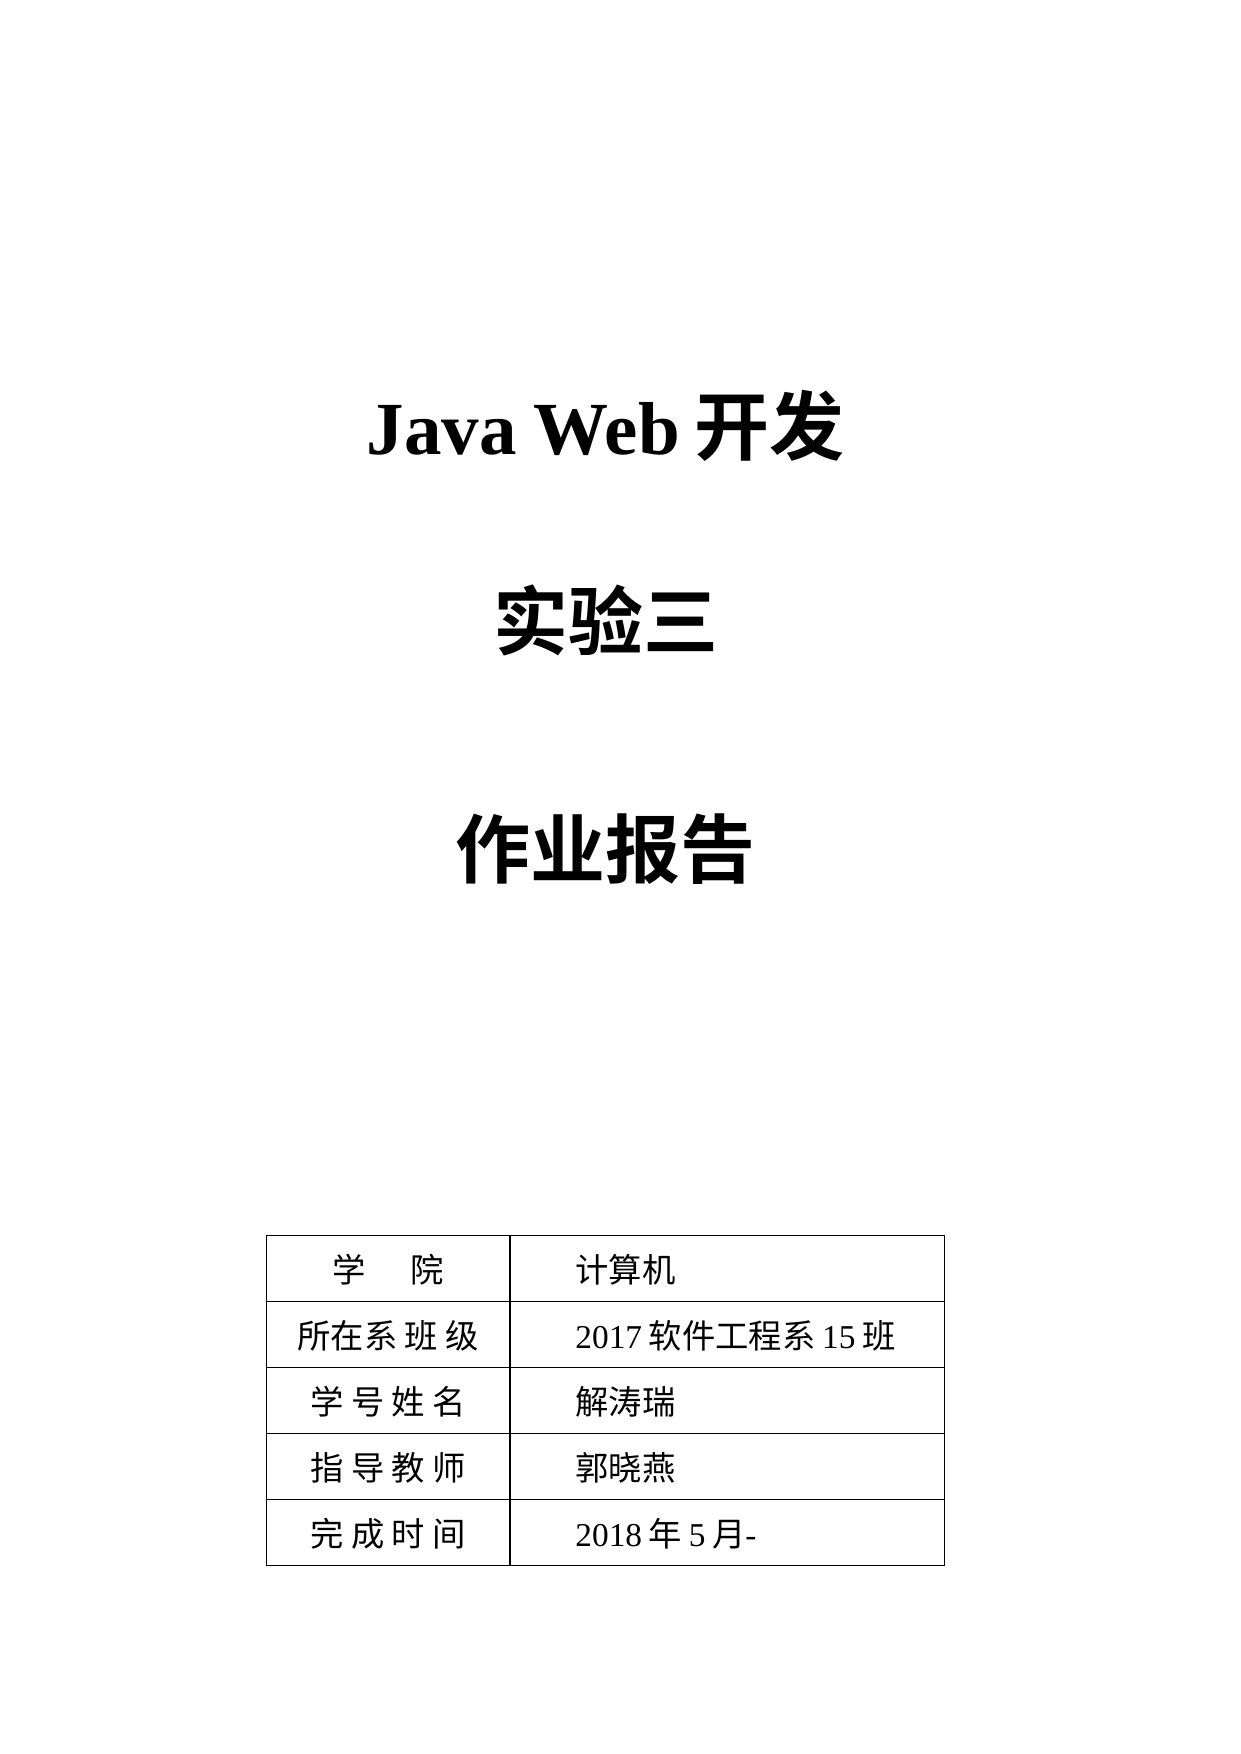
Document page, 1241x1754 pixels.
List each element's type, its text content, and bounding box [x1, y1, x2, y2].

table_cell 完 成 时 间 [267, 1500, 509, 1565]
text 作业报告 [118, 779, 1093, 909]
table_cell 解涛瑞 [511, 1368, 944, 1433]
table_cell 2017软件工程系15班 [511, 1302, 944, 1367]
text Java Web开发 [118, 357, 1093, 487]
table_cell 郭晓燕 [511, 1434, 944, 1499]
table_cell 学 号 姓 名 [267, 1368, 509, 1433]
table_cell 指 导 教 师 [267, 1434, 509, 1499]
text 实验三 [118, 552, 1093, 682]
table_header 学 院 [267, 1236, 509, 1301]
table_header 计算机 [511, 1236, 944, 1301]
table_cell 所在系 班 级 [267, 1302, 509, 1367]
table_cell 2018年5月- [511, 1500, 944, 1565]
